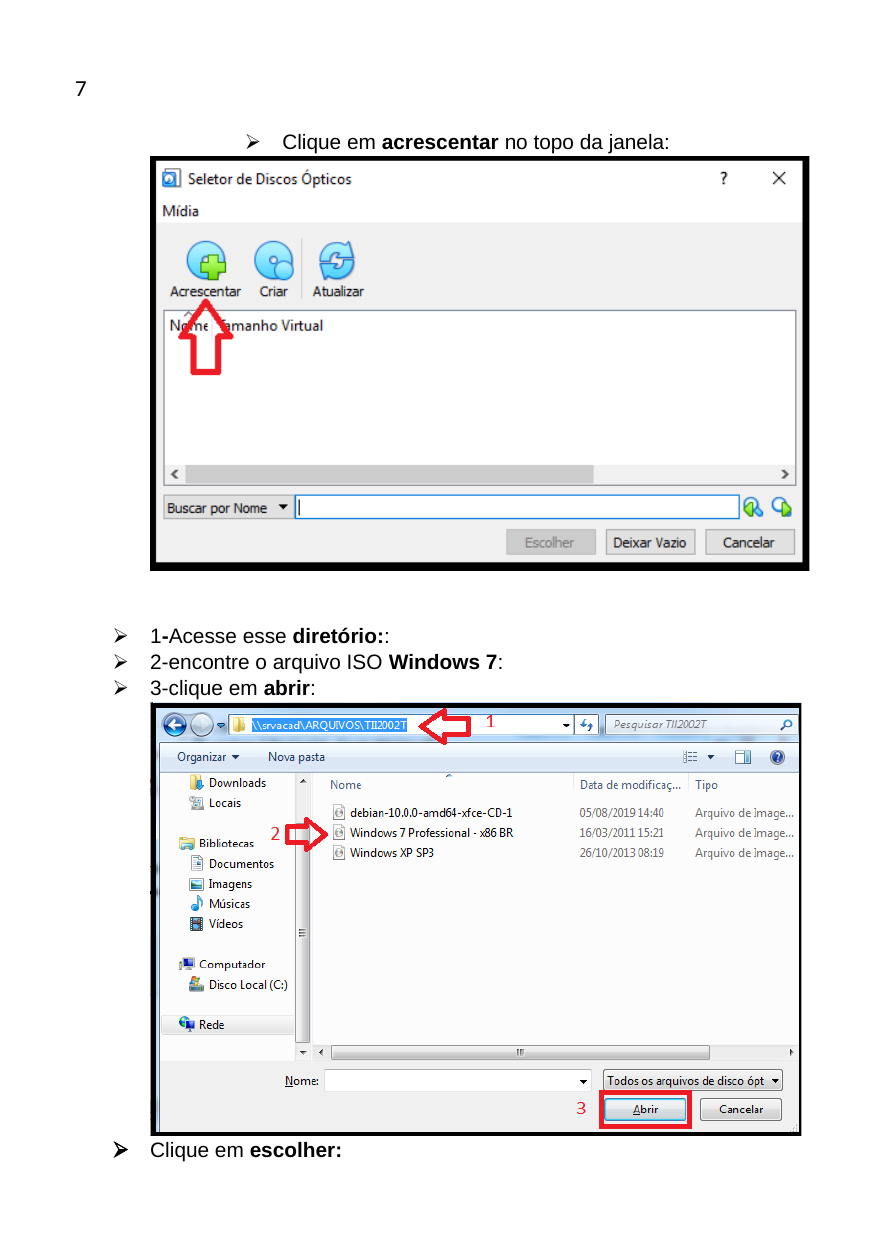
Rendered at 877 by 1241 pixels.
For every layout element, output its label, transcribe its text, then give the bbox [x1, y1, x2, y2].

picture [150, 156, 810, 571]
list 1-Acesse esse diretório:: [112, 624, 802, 648]
picture [150, 702, 802, 1136]
list 2-encontre o arquivo ISO Windows 7: [112, 650, 802, 674]
list Clique em escolher: [112, 1137, 802, 1161]
